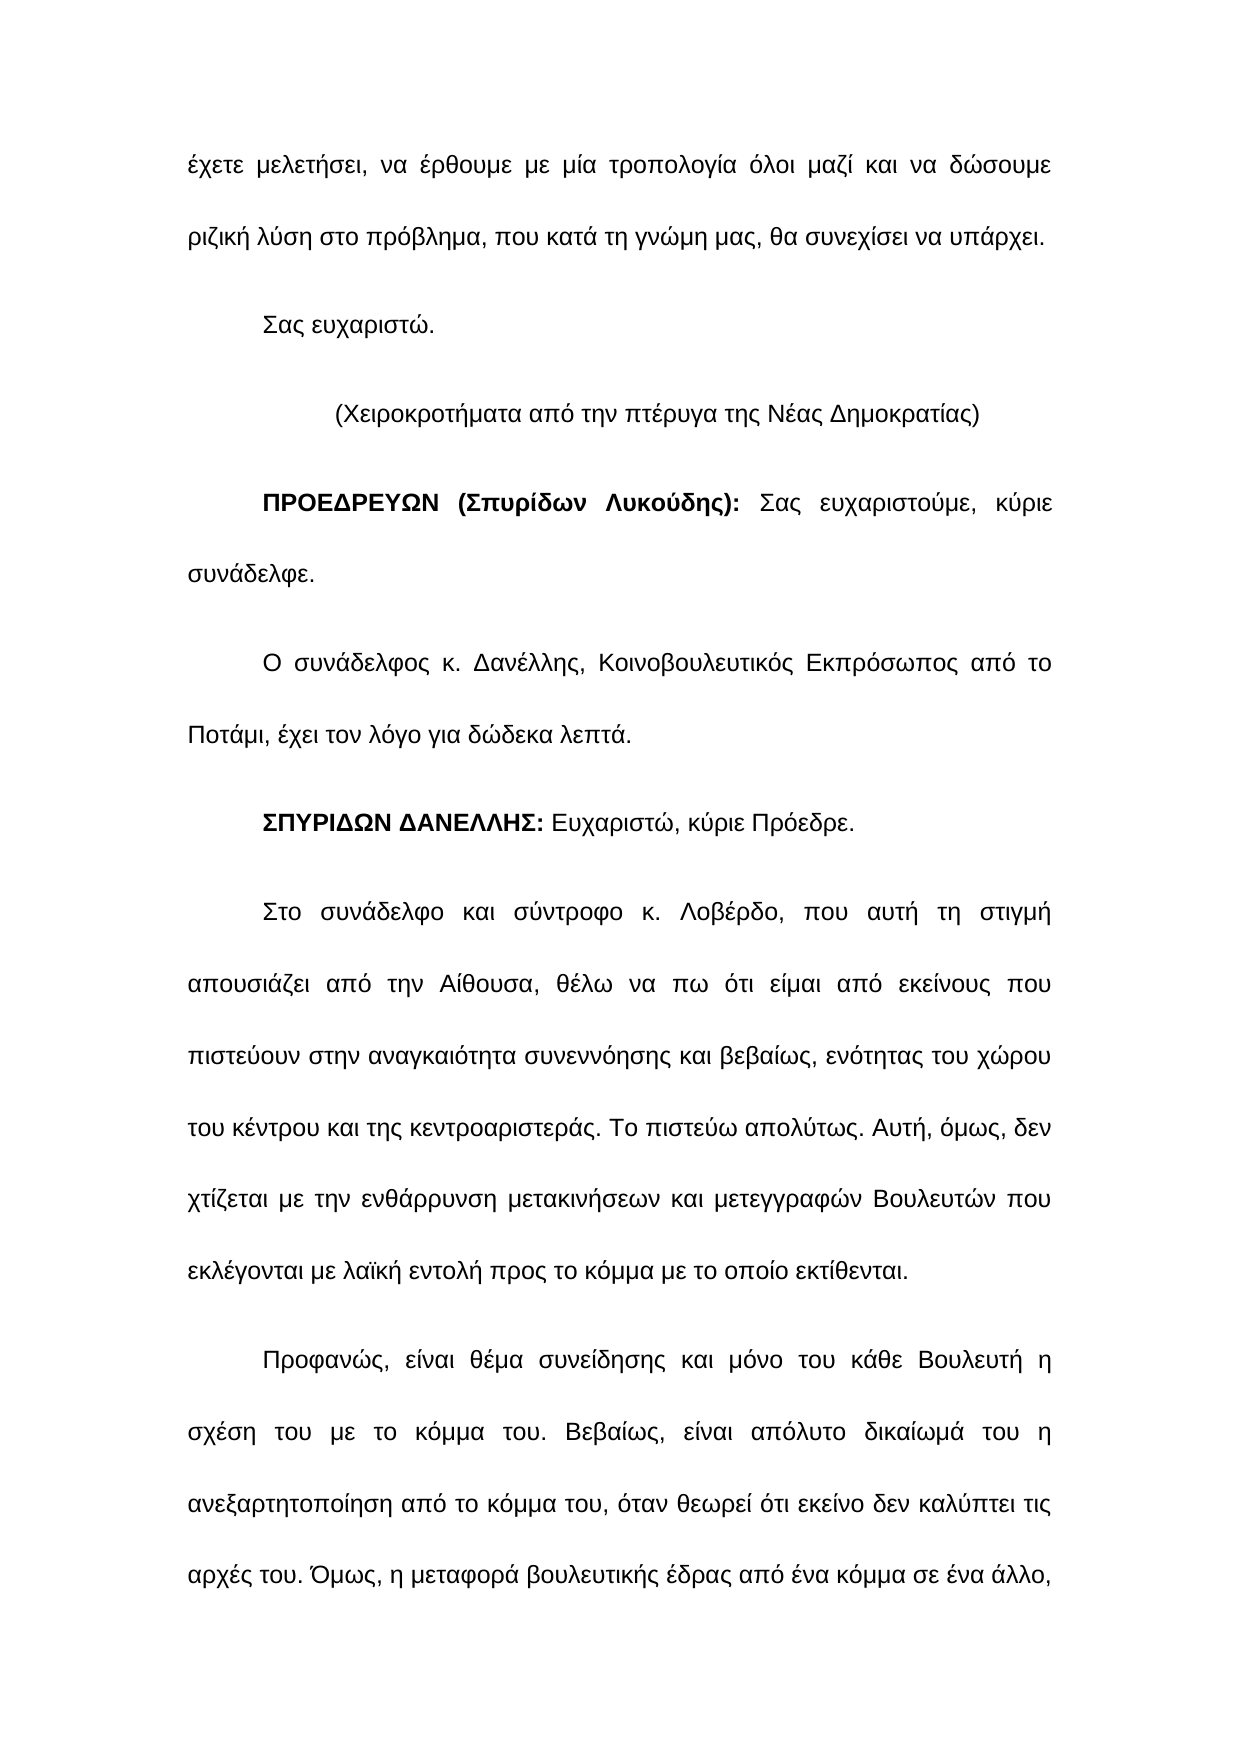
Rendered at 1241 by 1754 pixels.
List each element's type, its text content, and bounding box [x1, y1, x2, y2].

text ΣΠΥΡΙΔΩΝ ΔΑΝΕΛΛΗΣ: Ευχαριστώ, κύριε Πρόεδρε. [187, 808, 1053, 837]
text Στο συνάδελφο και σύντροφο κ. Λοβέρδο, που αυτή τη στιγμή απουσιάζει από την Αίθουσα, θέλω να πω ότι είμαι από εκείνους που πιστεύουν στην αναγκαιότητα συνεννόησης και βεβαίως, ενότητας του χώρου του κέντρου και της κεντροαριστεράς. Το πιστεύω απολύτως. Αυτή, όμως, δεν χτίζεται με την ενθάρρυνση μετακινήσεων και μετεγγραφών Βουλευτών που εκλέγονται με λαϊκή εντολή προς το κόμμα με το οποίο εκτίθενται. [187, 897, 1053, 1285]
text ΠΡΟΕΔΡΕΥΩΝ (Σπυρίδων Λυκούδης): Σας ευχαριστούμε, κύριε συνάδελφε. [187, 487, 1053, 588]
text Ο συνάδελφος κ. Δανέλλης, Κοινοβουλευτικός Εκπρόσωπος από το Ποτάμι, έχει τον λόγο για δώδεκα λεπτά. [187, 648, 1053, 748]
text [187, 1345, 1053, 1589]
text (Χειροκροτήματα από την πτέρυγα της Νέας Δημοκρατίας) [187, 399, 1053, 428]
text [187, 150, 1053, 251]
text Σας ευχαριστώ. [187, 310, 1053, 339]
